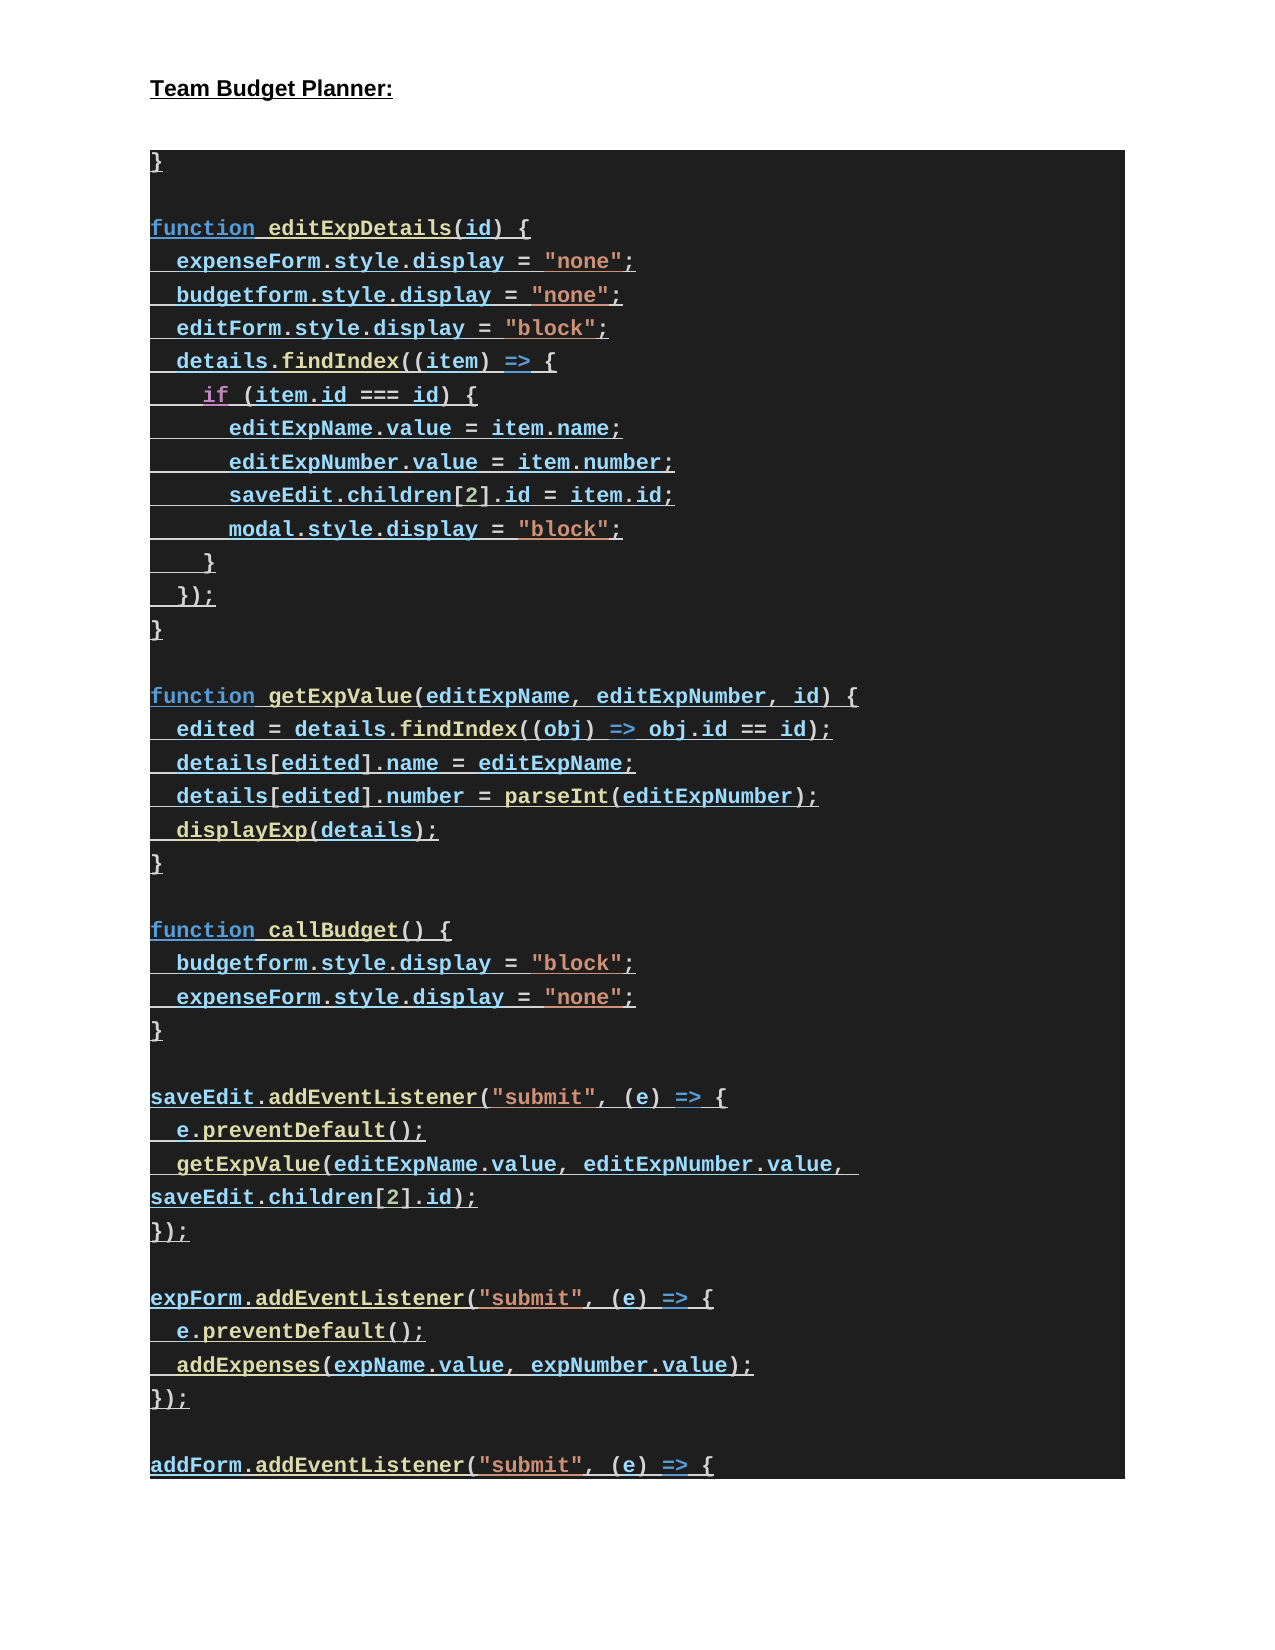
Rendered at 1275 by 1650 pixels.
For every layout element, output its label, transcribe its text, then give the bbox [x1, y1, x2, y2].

text budgetform.style.display = "none"; [150, 284, 1125, 308]
text e.preventDefault(); [150, 1320, 1125, 1345]
text } [150, 551, 1125, 576]
text editForm.style.display = "block"; [150, 317, 1125, 342]
text details[edited].name = editExpName; [150, 752, 1125, 777]
text addExpenses(expName.value, expNumber.value); [150, 1354, 1125, 1378]
text } [150, 852, 1125, 877]
text editExpName.value = item.name; [150, 417, 1125, 442]
text }); [150, 1387, 1125, 1412]
text expenseForm.style.display = "none"; [150, 986, 1125, 1011]
text saveEdit.addEventListener("submit", (e) => { [150, 1086, 1125, 1111]
text details[edited].number = parseInt(editExpNumber); [150, 785, 1125, 810]
text editExpNumber.value = item.number; [150, 451, 1125, 476]
text if (item.id === id) { [150, 384, 1125, 409]
text }); [150, 585, 1125, 609]
text expenseForm.style.display = "none"; [150, 250, 1125, 275]
text addForm.addEventListener("submit", (e) => { [150, 1454, 1125, 1479]
text edited = details.findIndex((obj) => obj.id == id); [150, 718, 1125, 743]
text details.findIndex((item) => { [150, 351, 1125, 375]
text expForm.addEventListener("submit", (e) => { [150, 1287, 1125, 1312]
text function callBudget() { [150, 919, 1125, 944]
text function getExpValue(editExpName, editExpNumber, id) { [150, 685, 1125, 710]
text modal.style.display = "block"; [150, 518, 1125, 543]
text e.preventDefault(); [150, 1120, 1125, 1144]
text budgetform.style.display = "block"; [150, 952, 1125, 977]
text getExpValue(editExpName.value, editExpNumber.value, saveEdit.children[2].id); [150, 1153, 1125, 1211]
text } [150, 150, 1125, 175]
text }); [150, 1220, 1125, 1245]
text } [150, 618, 1125, 643]
text function editExpDetails(id) { [150, 217, 1125, 242]
text saveEdit.children[2].id = item.id; [150, 484, 1125, 509]
text } [150, 1019, 1125, 1044]
text displayExp(details); [150, 819, 1125, 843]
